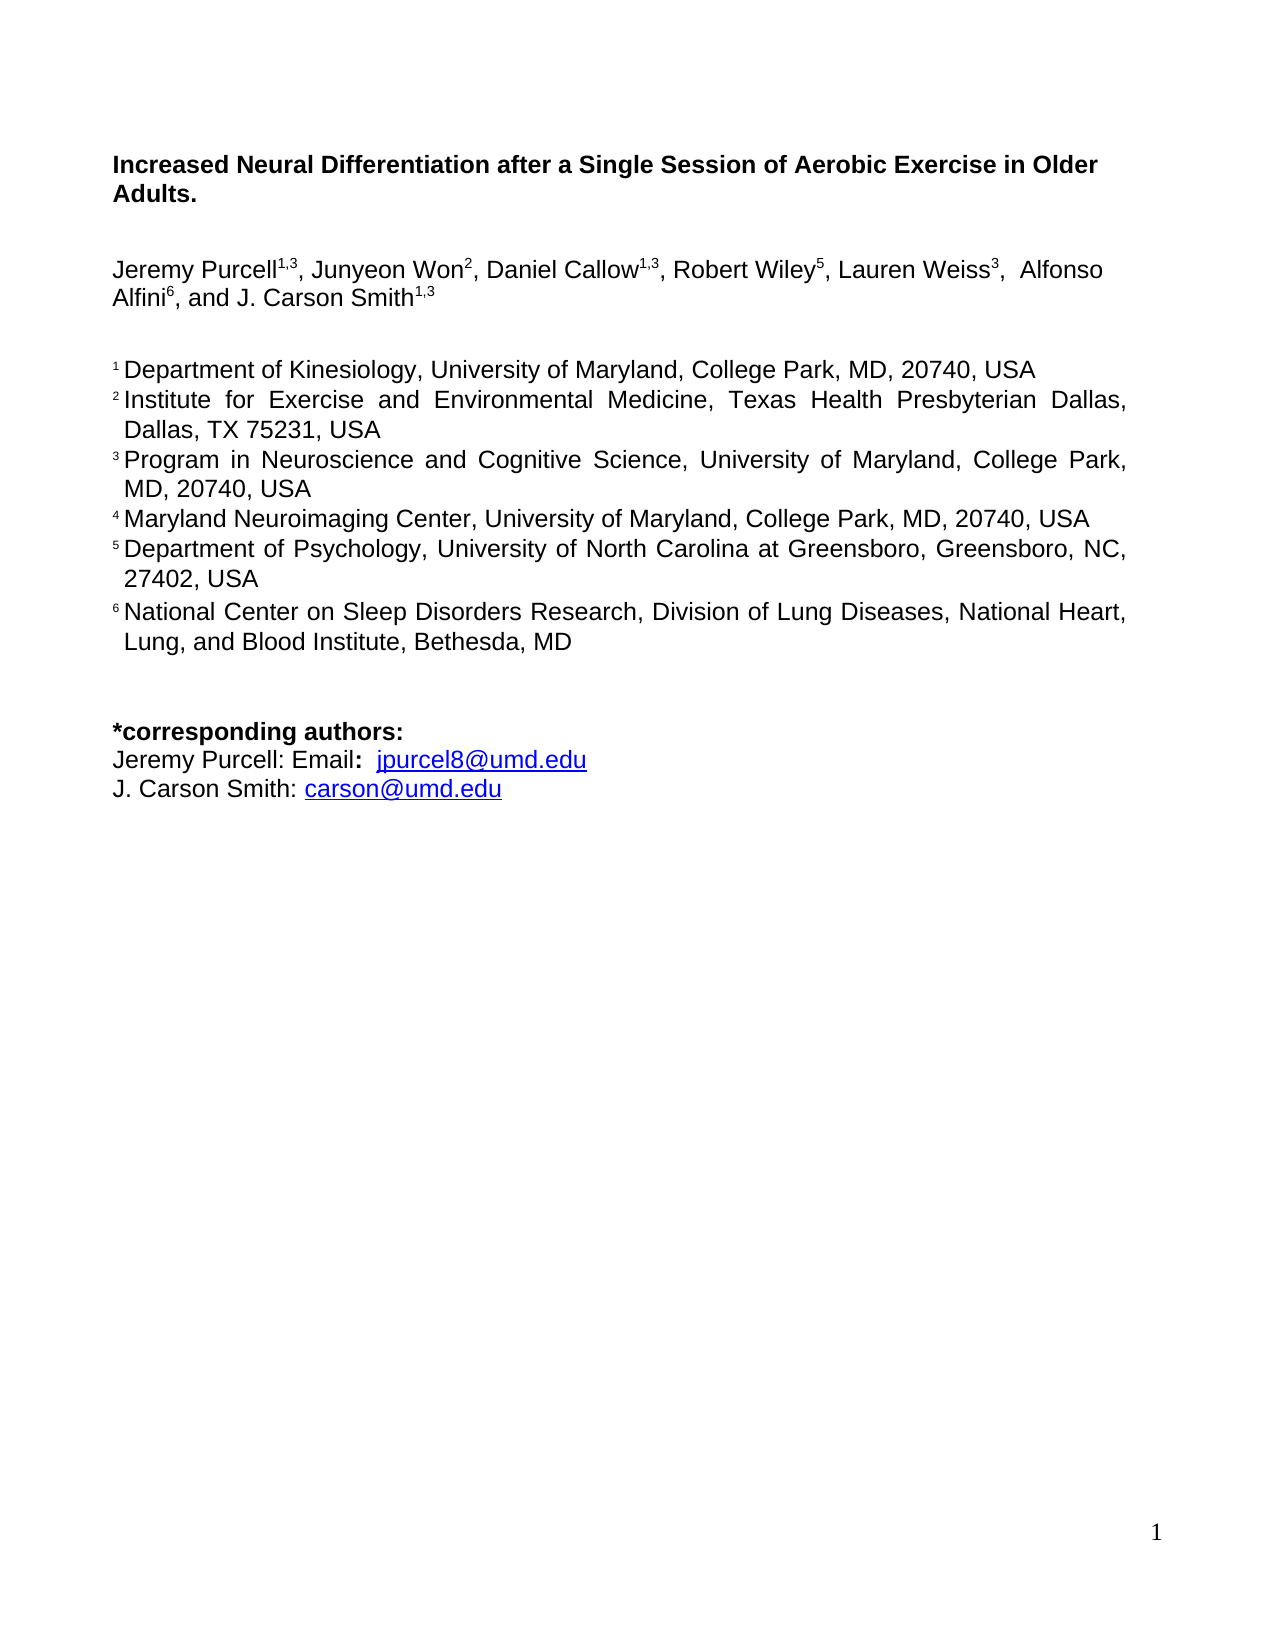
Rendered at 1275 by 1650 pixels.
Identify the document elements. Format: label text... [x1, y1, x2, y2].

list National Center on Sleep Disorders Research, Division of Lung Diseases, National Heart, Lung, and Blood Institute, Bethesda, MD [112, 597, 1128, 656]
list Department of Psychology, University of North Carolina at Greensboro, Greensboro, NC, 27402, USA [112, 534, 1128, 593]
text *corresponding authors: [112, 717, 1162, 745]
text J. Carson Smith: carson@umd.edu [112, 774, 1162, 803]
text Jeremy Purcell1,3, Junyeon Won2, Daniel Callow1,3, Robert Wiley5, Lauren Weiss3, Alfonso Alfini6, and J. Carson Smith1,3 [112, 254, 1128, 312]
list Institute for Exercise and Environmental Medicine, Texas Health Presbyterian Dallas, Dallas, TX 75231, USA [112, 385, 1128, 444]
text Jeremy Purcell: Email: jpurcel8@umd.edu [112, 745, 1162, 774]
list Program in Neuroscience and Cognitive Science, University of Maryland, College Park, MD, 20740, USA [112, 445, 1128, 503]
text Increased Neural Differentiation after a Single Session of Aerobic Exercise in Older Adults. [112, 150, 1162, 207]
list Department of Kinesiology, University of Maryland, College Park, MD, 20740, USA [112, 355, 1128, 384]
list Maryland Neuroimaging Center, University of Maryland, College Park, MD, 20740, USA [112, 504, 1128, 533]
